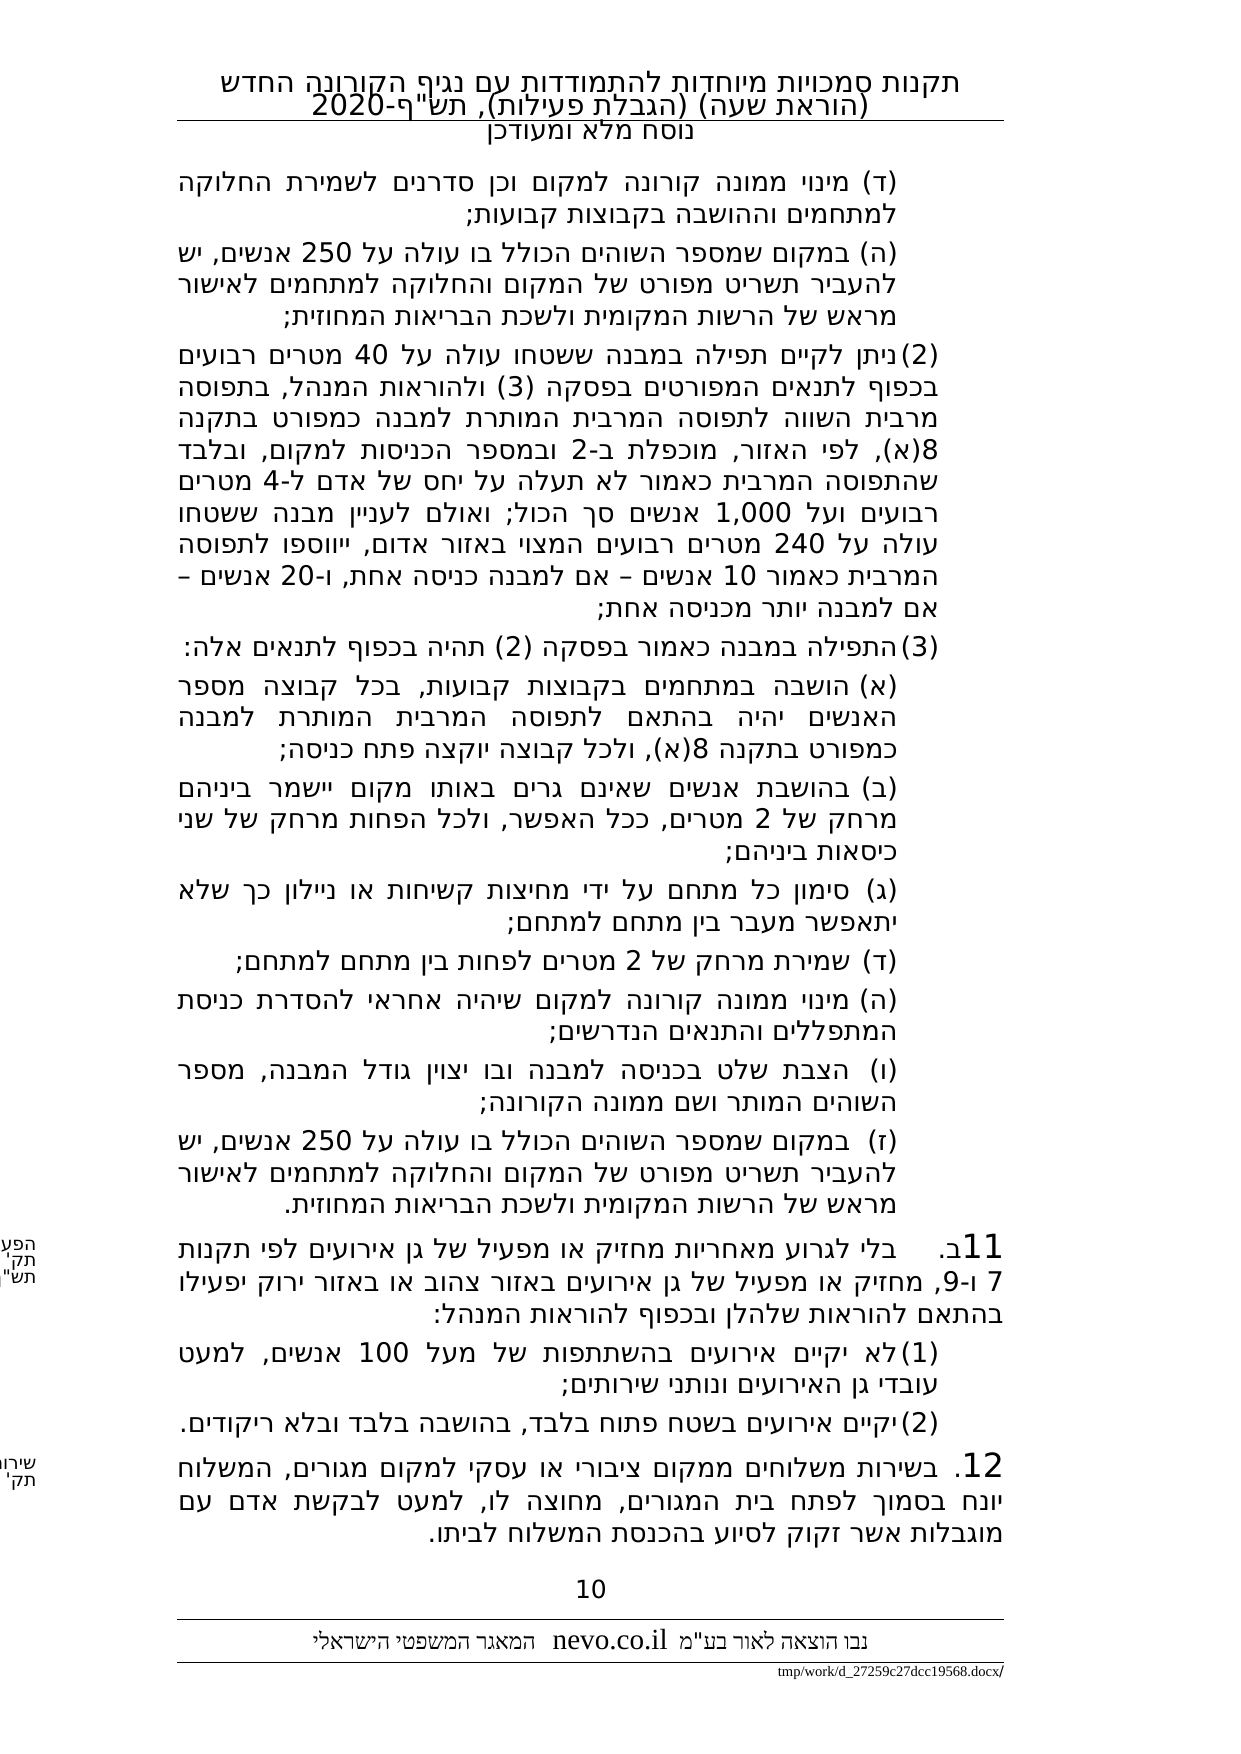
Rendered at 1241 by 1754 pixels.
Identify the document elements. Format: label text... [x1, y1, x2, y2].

text (ה) מינוי ממונה קורונה למקום שיהיה אחראי להסדרת כניסת המתפללים והתנאים הנדרשים; [177, 984, 898, 1047]
text (ו) הצבת שלט בכניסה למבנה ובו יצוין גודל המבנה, מספר השוהים המותר ושם ממונה הקורונה; [177, 1055, 898, 1118]
text (א) הושבה במתחמים בקבוצות קבועות, בכל קבוצה מספר האנשים יהיה בהתאם לתפוסה המרבית המותרת למבנה כמפורט בתקנה 8(א), ולכל קבוצה יוקצה פתח כניסה; [177, 670, 898, 765]
text 12. בשירות משלוחים ממקום ציבורי או עסקי למקום מגורים, המשלוח יונח בסמוך לפתח בית המגורים, מחוצה לו, למעט לבקשת אדם עם מוגבלות אשר זקוק לסיוע בהכנסת המשלוח לביתו. [177, 1447, 1004, 1549]
text (3) התפילה במבנה כאמור בפסקה (2) תהיה בכפוף לתנאים אלה: [177, 631, 939, 662]
text 11ב. בלי לגרוע מאחריות מחזיק או מפעיל של גן אירועים לפי תקנות 7 ו-9, מחזיק או מפעיל של גן אירועים באזור צהוב או באזור ירוק יפעילו בהתאם להוראות שלהלן ובכפוף להוראות המנהל: [177, 1227, 1004, 1329]
text (ד) מינוי ממונה קורונה למקום וכן סדרנים לשמירת החלוקה למתחמים וההושבה בקבוצות קבועות; [177, 167, 898, 230]
text (1) לא יקיים אירועים בהשתתפות של מעל 100 אנשים, למעט עובדי גן האירועים ונותני שירותים; [177, 1337, 939, 1400]
text (ה) במקום שמספר השוהים הכולל בו עולה על 250 אנשים, יש להעביר תשריט מפורט של המקום והחלוקה למתחמים לאישור מראש של הרשות המקומית ולשכת הבריאות המחוזית; [177, 237, 898, 332]
text (ג) סימון כל מתחם על ידי מחיצות קשיחות או ניילון כך שלא יתאפשר מעבר בין מתחם למתחם; [177, 874, 898, 937]
text (ז) במקום שמספר השוהים הכולל בו עולה על 250 אנשים, יש להעביר תשריט מפורט של המקום והחלוקה למתחמים לאישור מראש של הרשות המקומית ולשכת הבריאות המחוזית. [177, 1125, 898, 1220]
text (ב) בהושבת אנשים שאינם גרים באותו מקום יישמר ביניהם מרחק של 2 מטרים, ככל האפשר, ולכל הפחות מרחק של שני כיסאות ביניהם; [177, 772, 898, 867]
text (2) ניתן לקיים תפילה במבנה ששטחו עולה על 40 מטרים רבועים בכפוף לתנאים המפורטים בפסקה (3) ולהוראות המנהל, בתפוסה מרבית השווה לתפוסה המרבית המותרת למבנה כמפורט בתקנה 8(א), לפי האזור, מוכפלת ב-2 ובמספר הכניסות למקום, ובלבד שהתפוסה המרבית כאמור לא תעלה על יחס של אדם ל-4 מטרים רבועים ועל 1,000 אנשים סך הכול; ואולם לעניין מבנה ששטחו עולה על 240 מטרים רבועים המצוי באזור אדום, ייווספו לתפוסה המרבית כאמור 10 אנשים – אם למבנה כניסה אחת, ו-20 אנשים – אם למבנה יותר מכניסה אחת; [177, 339, 939, 623]
text (2) יקיים אירועים בשטח פתוח בלבד, בהושבה בלבד ובלא ריקודים. [177, 1408, 939, 1439]
text (ד) שמירת מרחק של 2 מטרים לפחות בין מתחם למתחם; [177, 945, 898, 977]
